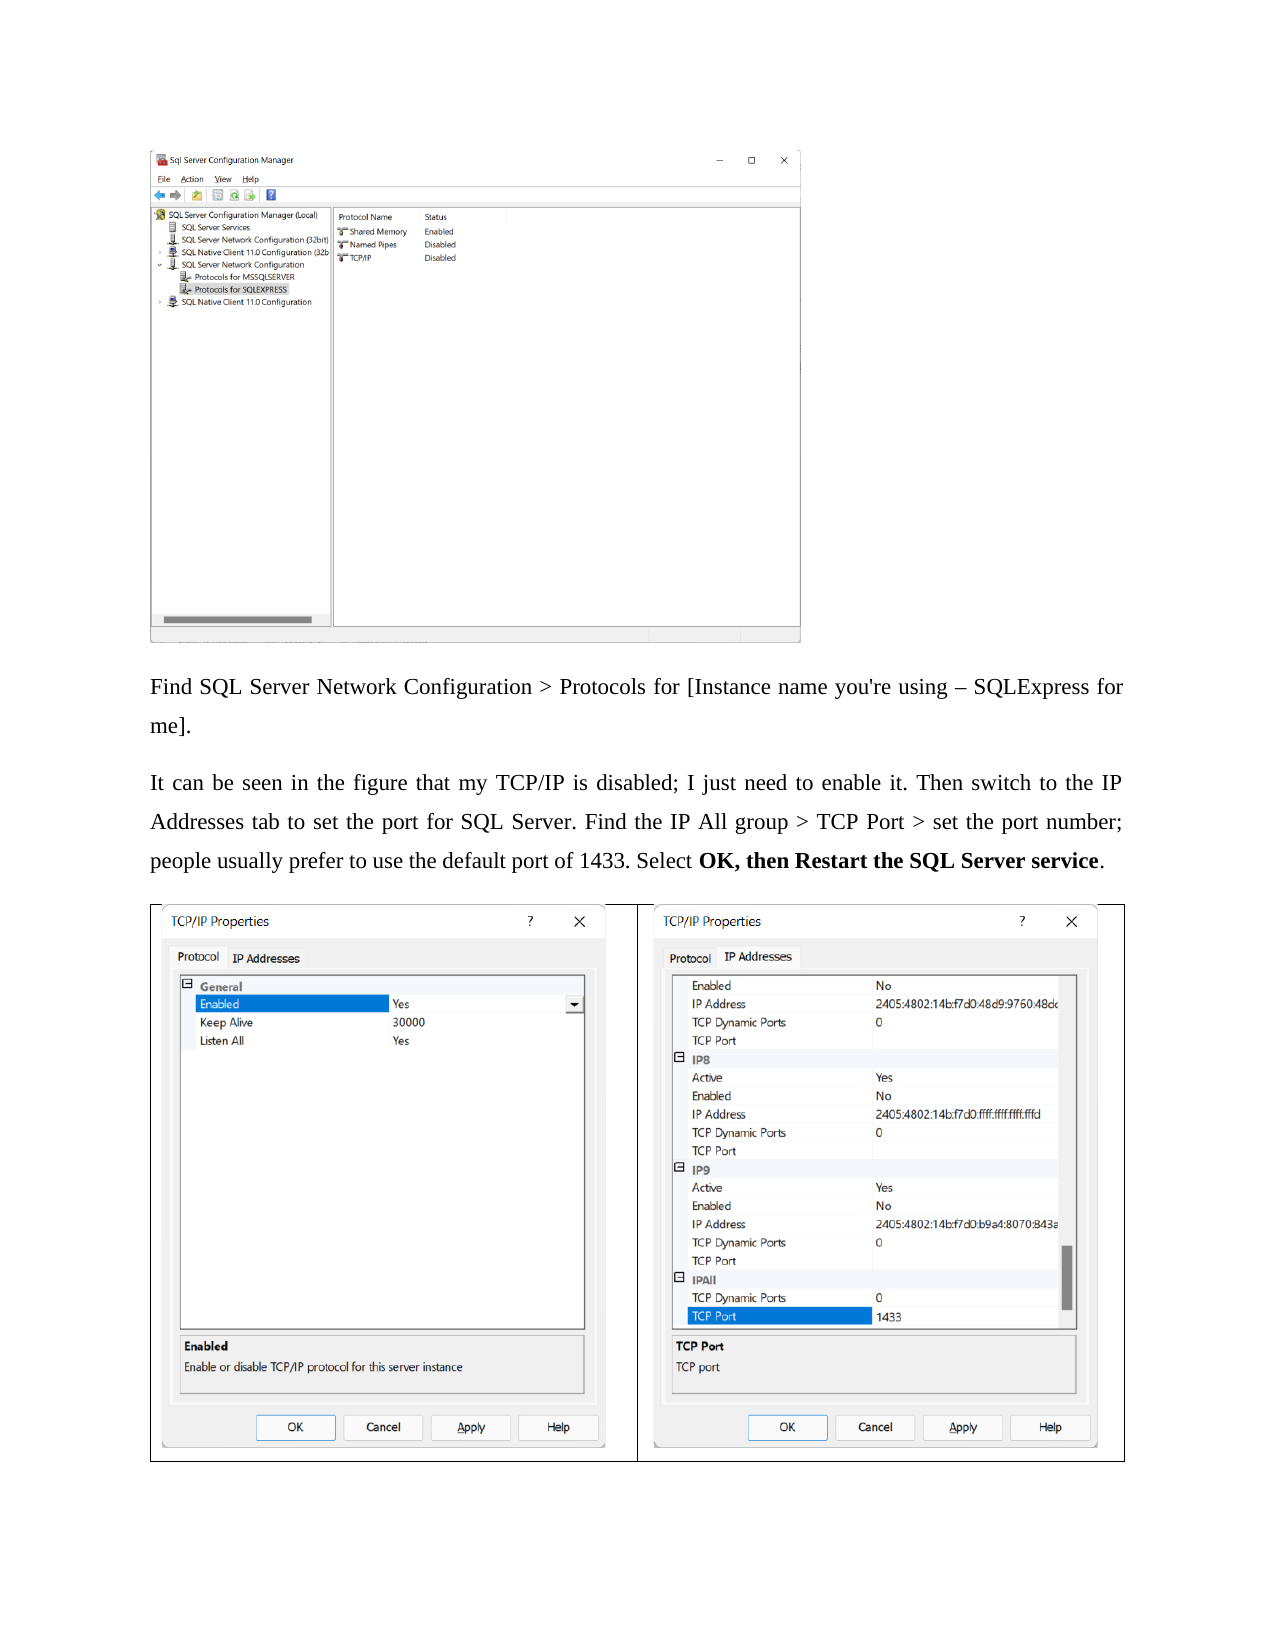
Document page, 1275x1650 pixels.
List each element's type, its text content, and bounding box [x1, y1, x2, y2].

picture [653, 904, 1098, 1448]
table_header [638, 905, 1124, 1461]
text It can be seen in the figure that my TCP/IP is disabled; I just need to enable it. Then switch to the IP Addresses tab to set the port for SQL Server. Find the IP All group > TCP Port > set the port number; people usually prefer to use the default port of 1433. Select OK, then Restart the SQL Server service. [150, 768, 1125, 874]
table_header [151, 905, 637, 1461]
text Find SQL Server Network Configuration > Protocols for [Instance name you're using – SQLExpress for me]. [150, 673, 1125, 739]
picture [150, 150, 801, 643]
picture [161, 904, 606, 1448]
